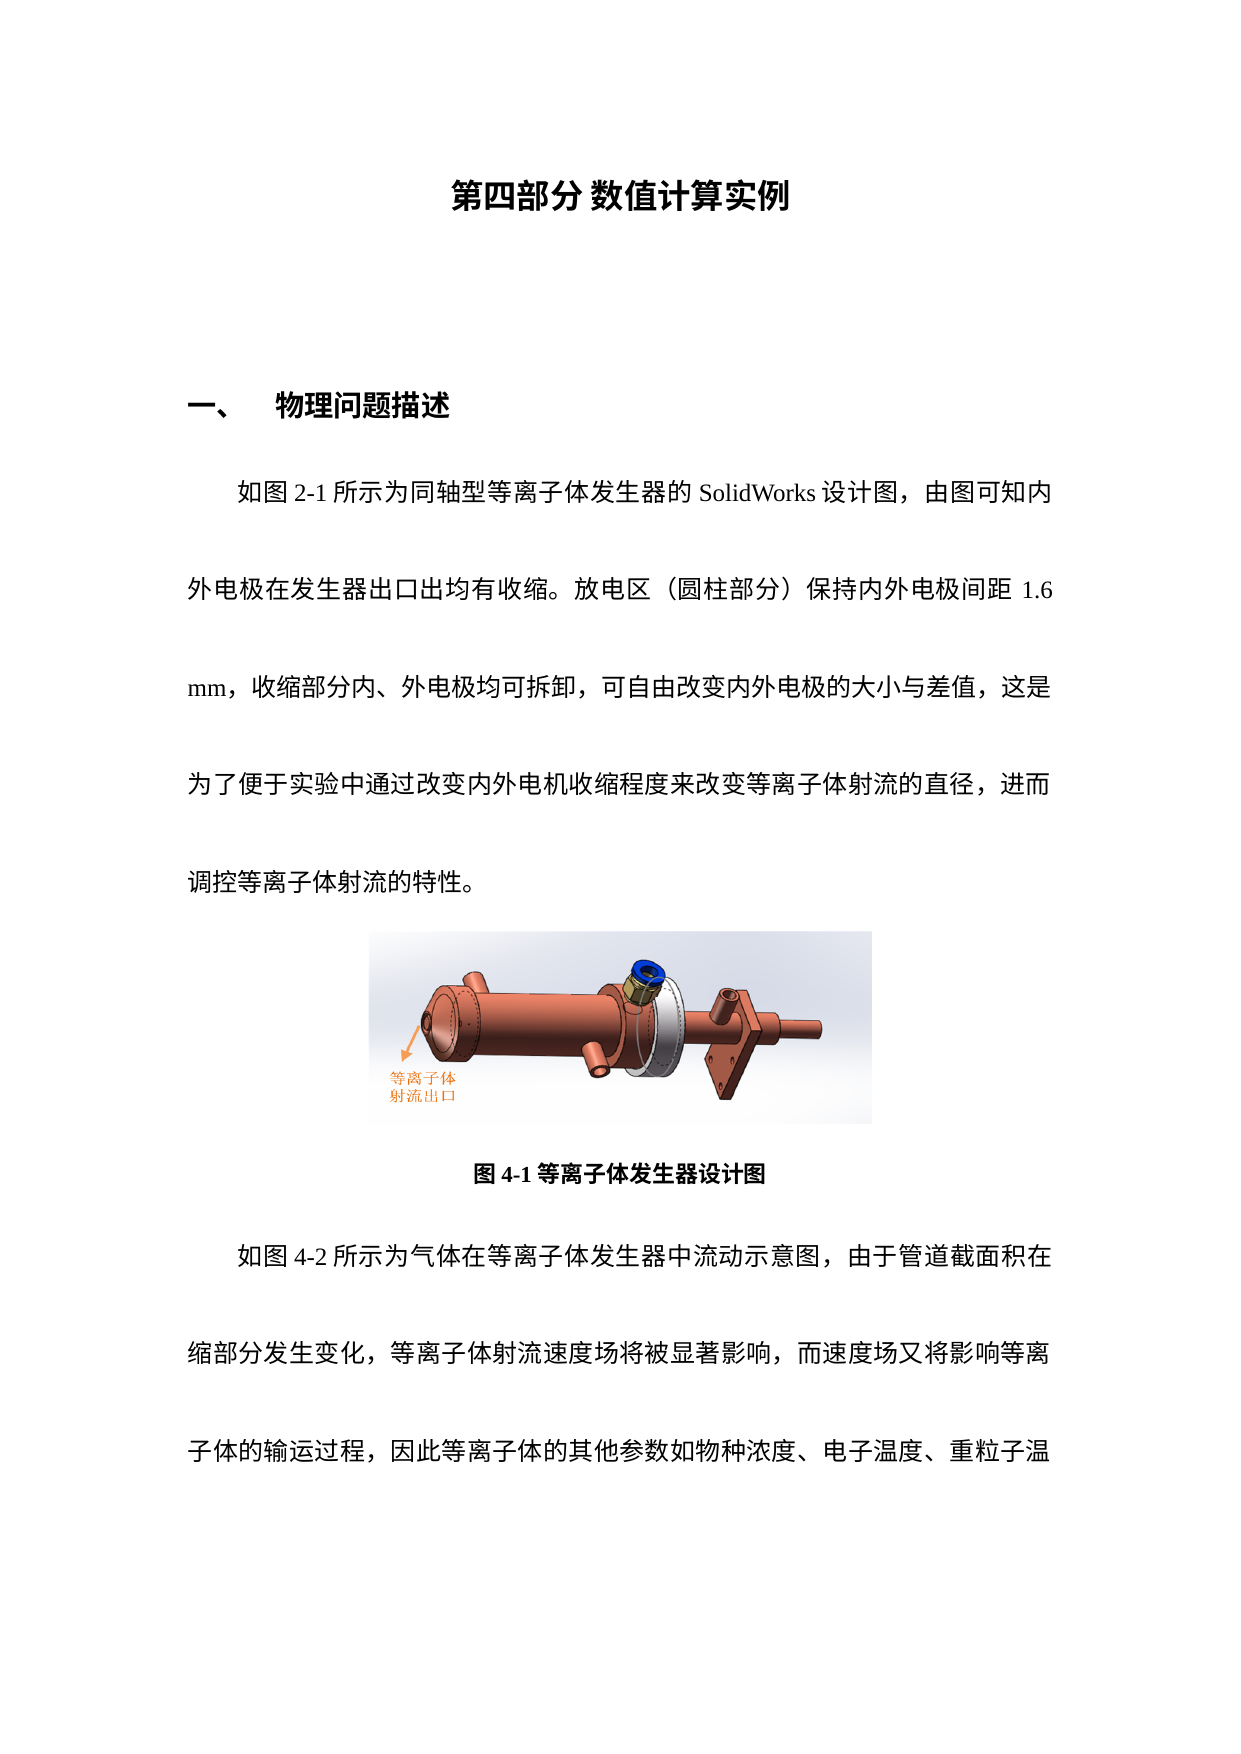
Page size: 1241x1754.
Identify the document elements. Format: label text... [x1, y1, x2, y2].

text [187, 1222, 1053, 1482]
picture [367, 931, 873, 1125]
text 如图2-1所示为同轴型等离子体发生器的SolidWorks设计图，由图可知内外电极在发生器出口出均有收缩。放电区（圆柱部分）保持内外电极间距1.6 mm，收缩部分内、外电极均可拆卸，可自由改变内外电极的大小与差值，这是为了便于实验中通过改变内外电机收缩程度来改变等离子体射流的直径，进而调控等离子体射流的特性。 [187, 458, 1053, 913]
text 图4-1 等离子体发生器设计图 [187, 1140, 1053, 1205]
text 第四部分 数值计算实例 [187, 162, 1053, 227]
list 物理问题描述 [187, 372, 1053, 437]
